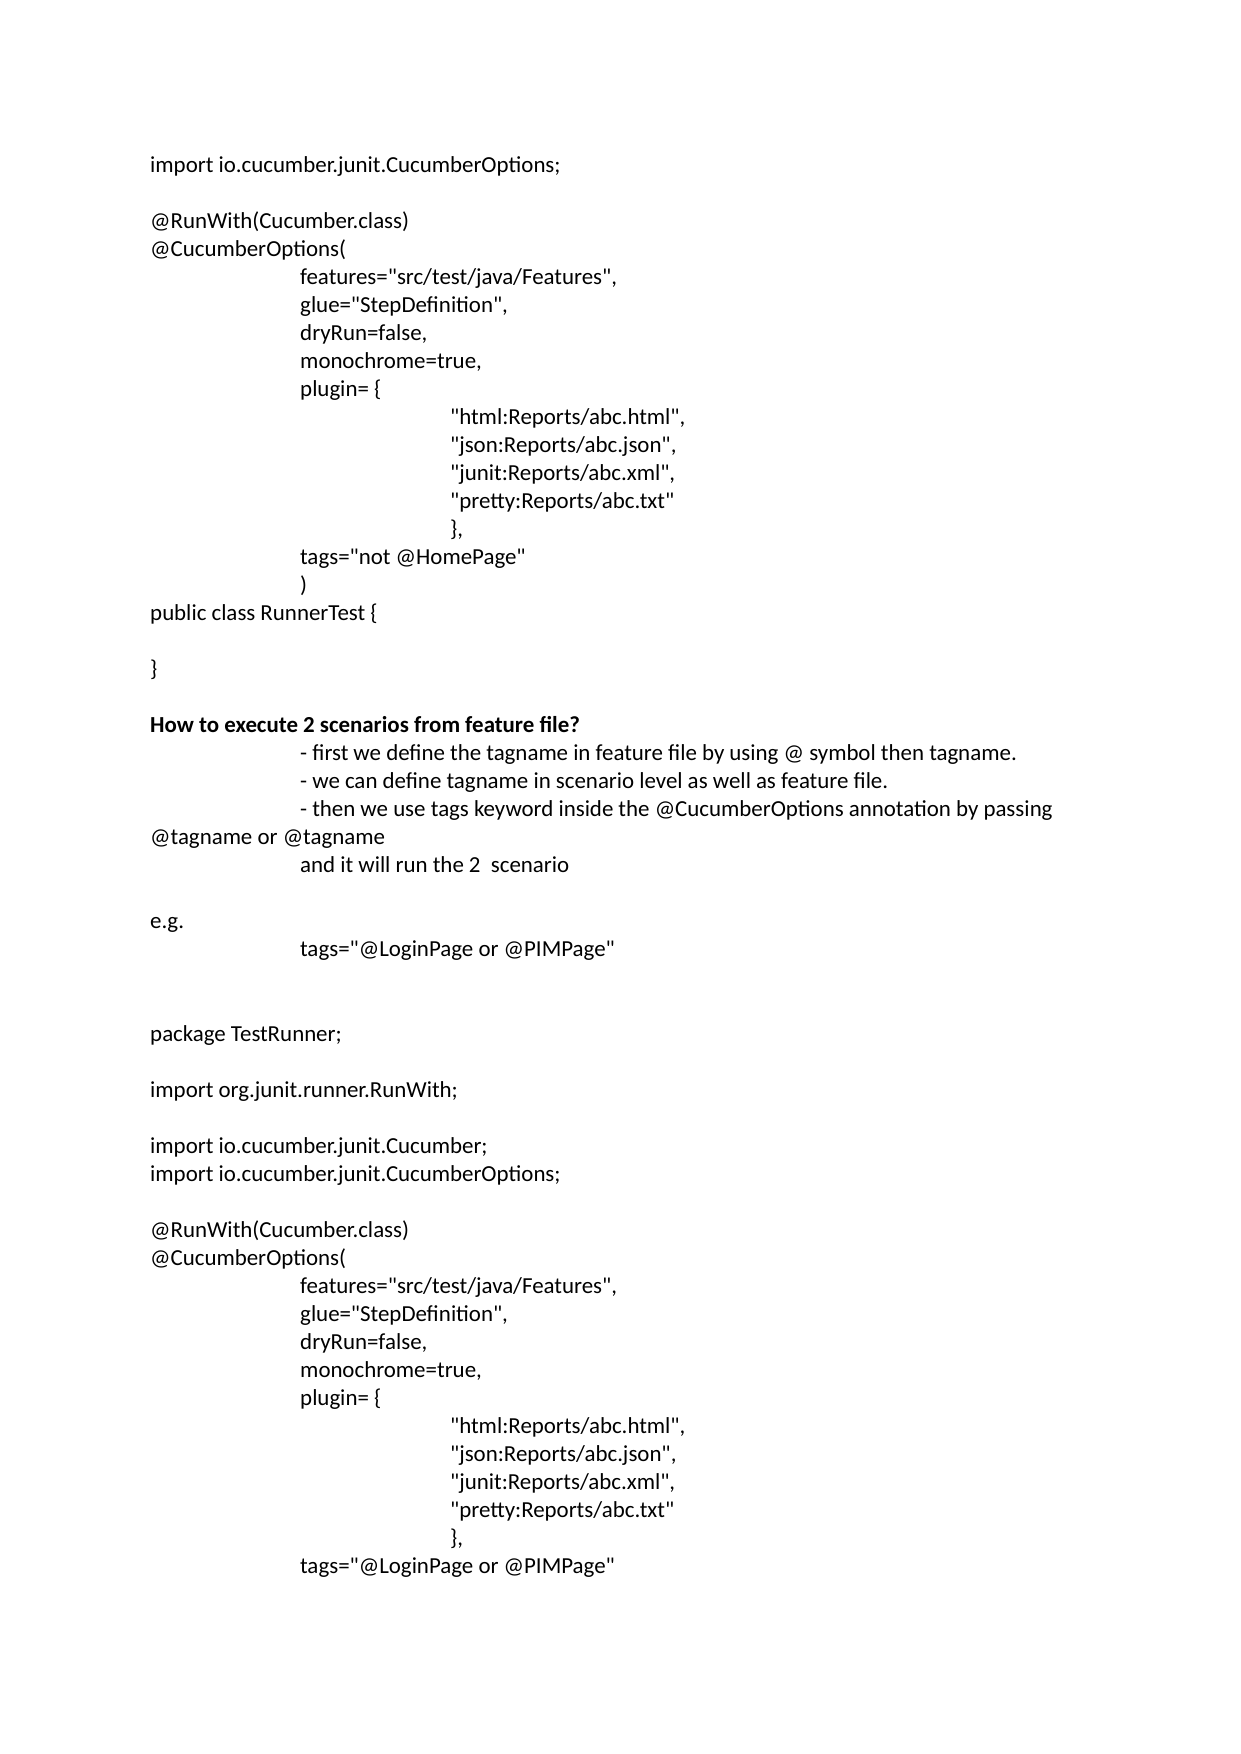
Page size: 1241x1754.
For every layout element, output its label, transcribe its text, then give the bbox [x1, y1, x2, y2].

text "html:Reports/abc.html", [150, 402, 1090, 430]
text import io.cucumber.junit.CucumberOptions; [150, 1159, 1090, 1187]
text - we can define tagname in scenario level as well as feature file. [150, 766, 1090, 794]
text How to execute 2 scenarios from feature file? [150, 710, 1090, 738]
text public class RunnerTest { [150, 598, 1090, 626]
text "json:Reports/abc.json", [150, 430, 1090, 458]
text features="src/test/java/Features", [150, 1271, 1090, 1299]
text import io.cucumber.junit.Cucumber; [150, 1131, 1090, 1159]
text }, [150, 514, 1090, 542]
text "junit:Reports/abc.xml", [150, 1467, 1090, 1495]
text "json:Reports/abc.json", [150, 1439, 1090, 1467]
text glue="StepDefinition", [150, 1299, 1090, 1327]
text glue="StepDefinition", [150, 290, 1090, 318]
text @RunWith(Cucumber.class) [150, 206, 1090, 234]
text - then we use tags keyword inside the @CucumberOptions annotation by passing @tagname or @tagname [150, 794, 1090, 851]
text "junit:Reports/abc.xml", [150, 458, 1090, 486]
text - first we define the tagname in feature file by using @ symbol then tagname. [150, 738, 1090, 766]
text "html:Reports/abc.html", [150, 1411, 1090, 1439]
text tags="@LoginPage or @PIMPage" [150, 934, 1090, 963]
text monochrome=true, [150, 1355, 1090, 1383]
text package TestRunner; [150, 1019, 1090, 1047]
text and it will run the 2 scenario [150, 851, 1090, 878]
text @CucumberOptions( [150, 1243, 1090, 1271]
text tags="not @HomePage" [150, 542, 1090, 570]
text tags="@LoginPage or @PIMPage" [150, 1551, 1090, 1579]
text ) [150, 570, 1090, 598]
text import io.cucumber.junit.CucumberOptions; [150, 150, 1090, 178]
text @RunWith(Cucumber.class) [150, 1215, 1090, 1243]
text }, [150, 1523, 1090, 1551]
text @CucumberOptions( [150, 234, 1090, 262]
text "pretty:Reports/abc.txt" [150, 486, 1090, 514]
text import org.junit.runner.RunWith; [150, 1075, 1090, 1103]
text features="src/test/java/Features", [150, 262, 1090, 290]
text } [150, 654, 1090, 682]
text "pretty:Reports/abc.txt" [150, 1495, 1090, 1523]
text plugin= { [150, 374, 1090, 402]
text dryRun=false, [150, 318, 1090, 346]
text dryRun=false, [150, 1327, 1090, 1355]
text monochrome=true, [150, 346, 1090, 374]
text plugin= { [150, 1383, 1090, 1411]
text e.g. [150, 907, 1090, 934]
